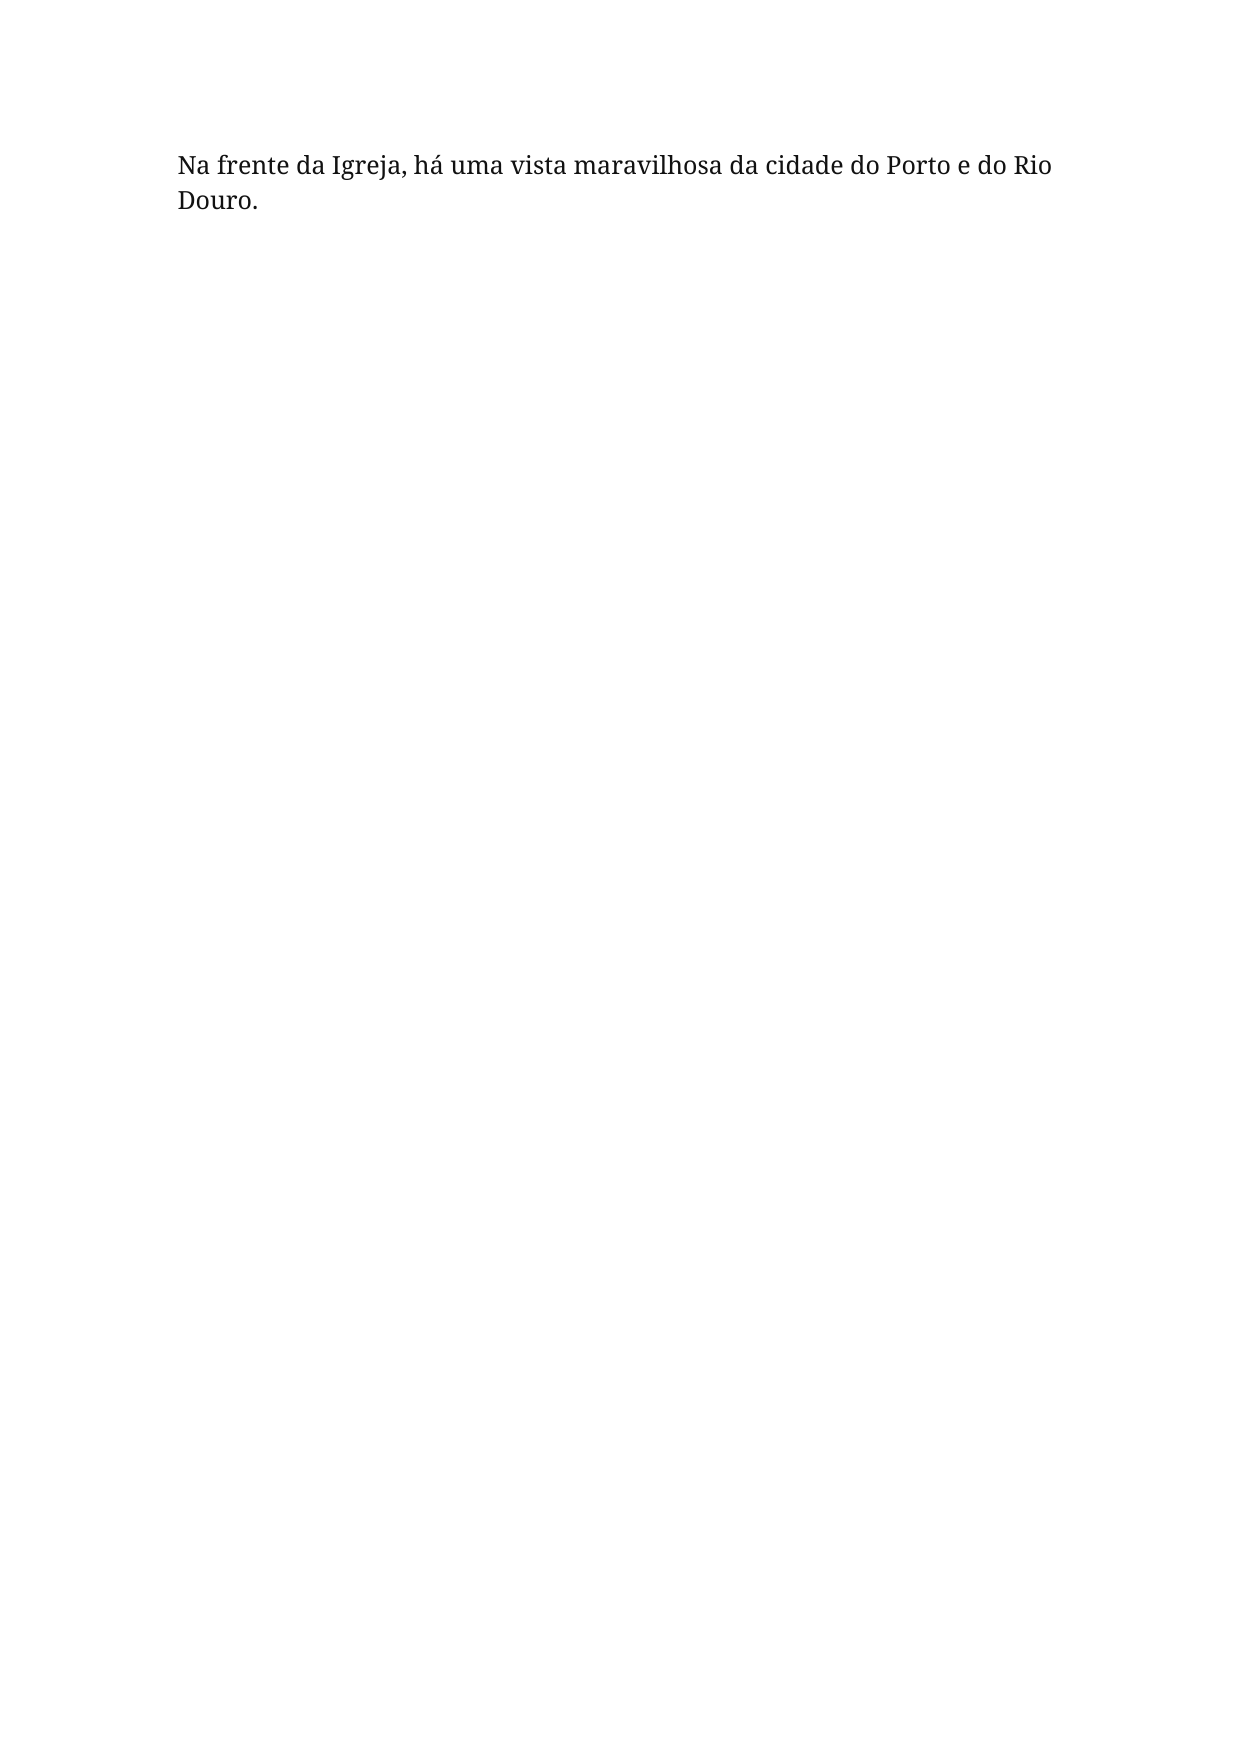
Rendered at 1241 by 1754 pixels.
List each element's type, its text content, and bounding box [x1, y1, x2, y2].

text Na frente da Igreja, há uma vista maravilhosa da cidade do Porto e do Rio Douro. [177, 148, 1063, 216]
